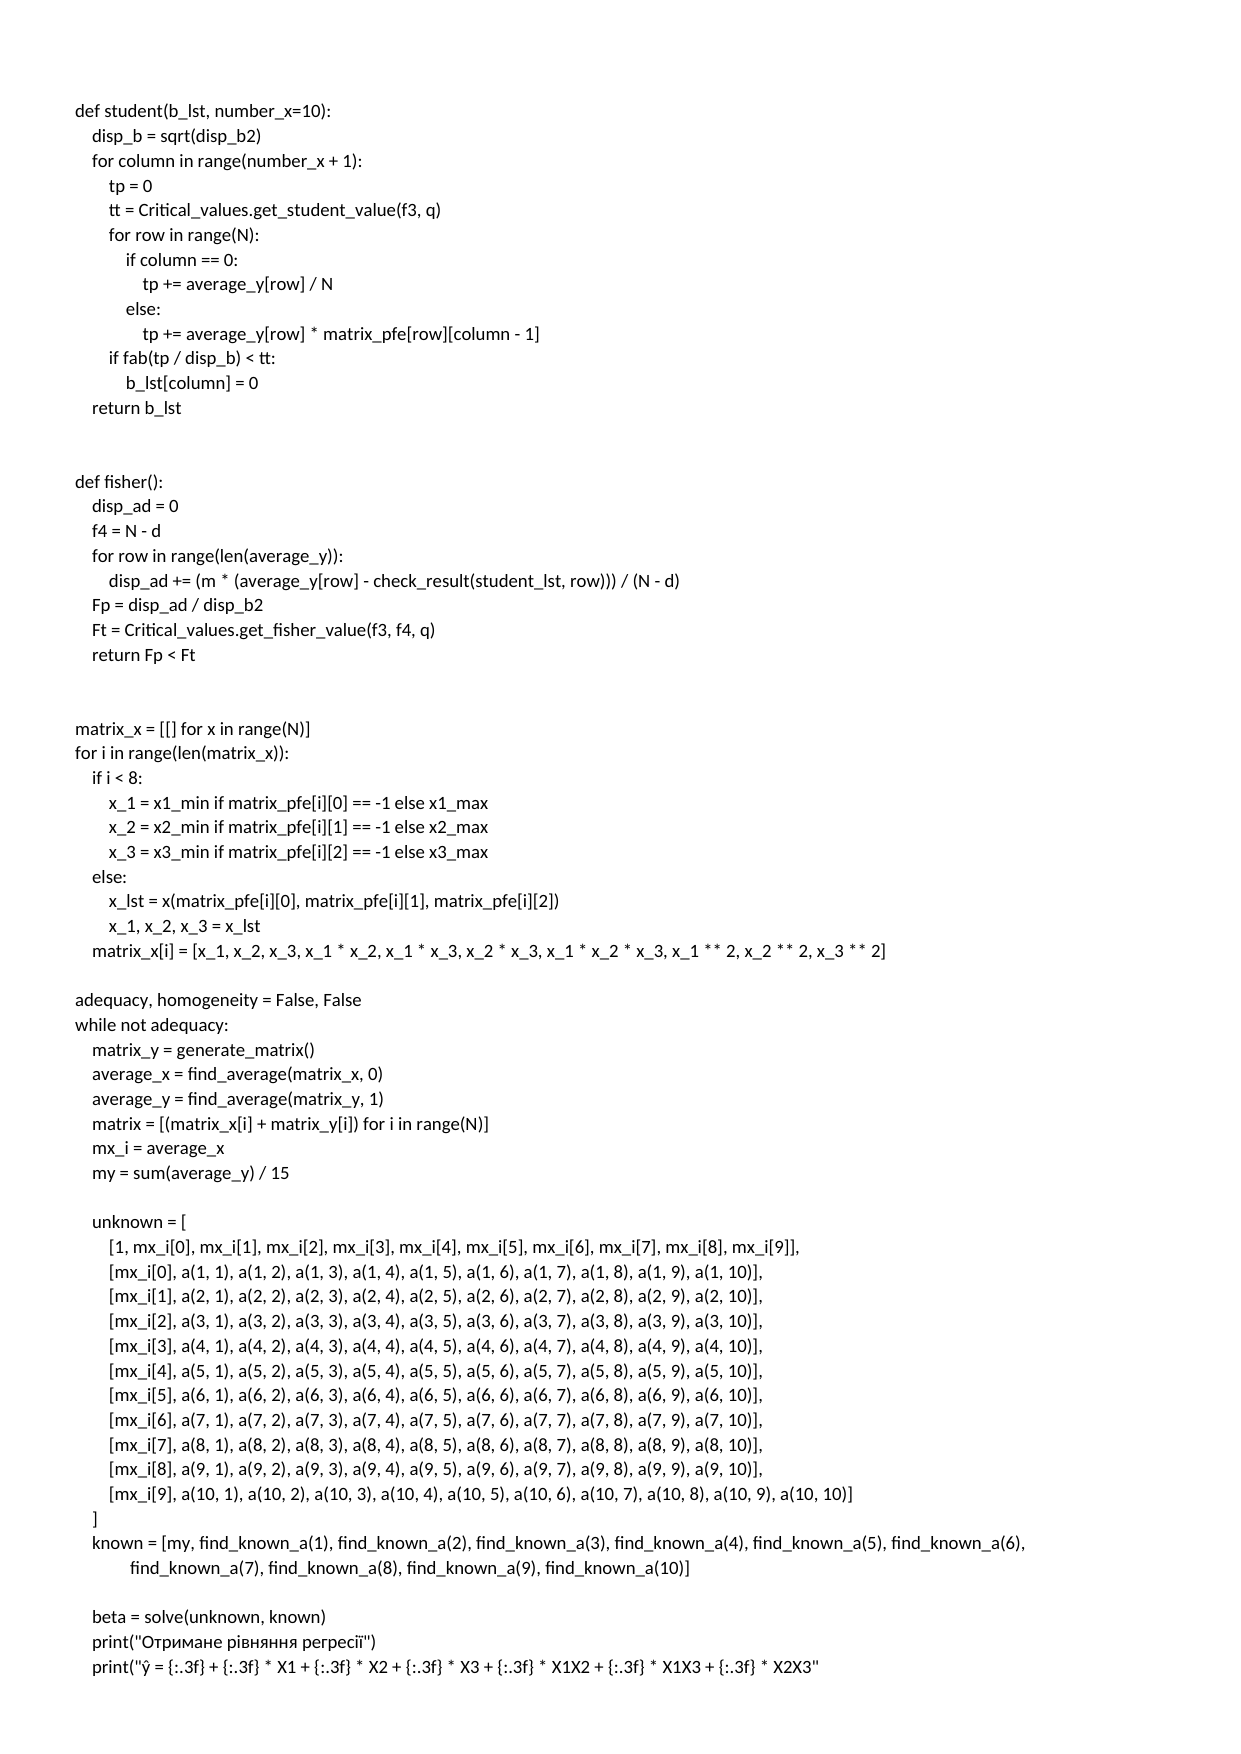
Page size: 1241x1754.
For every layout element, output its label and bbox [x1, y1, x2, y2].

text [75, 75, 1165, 1678]
